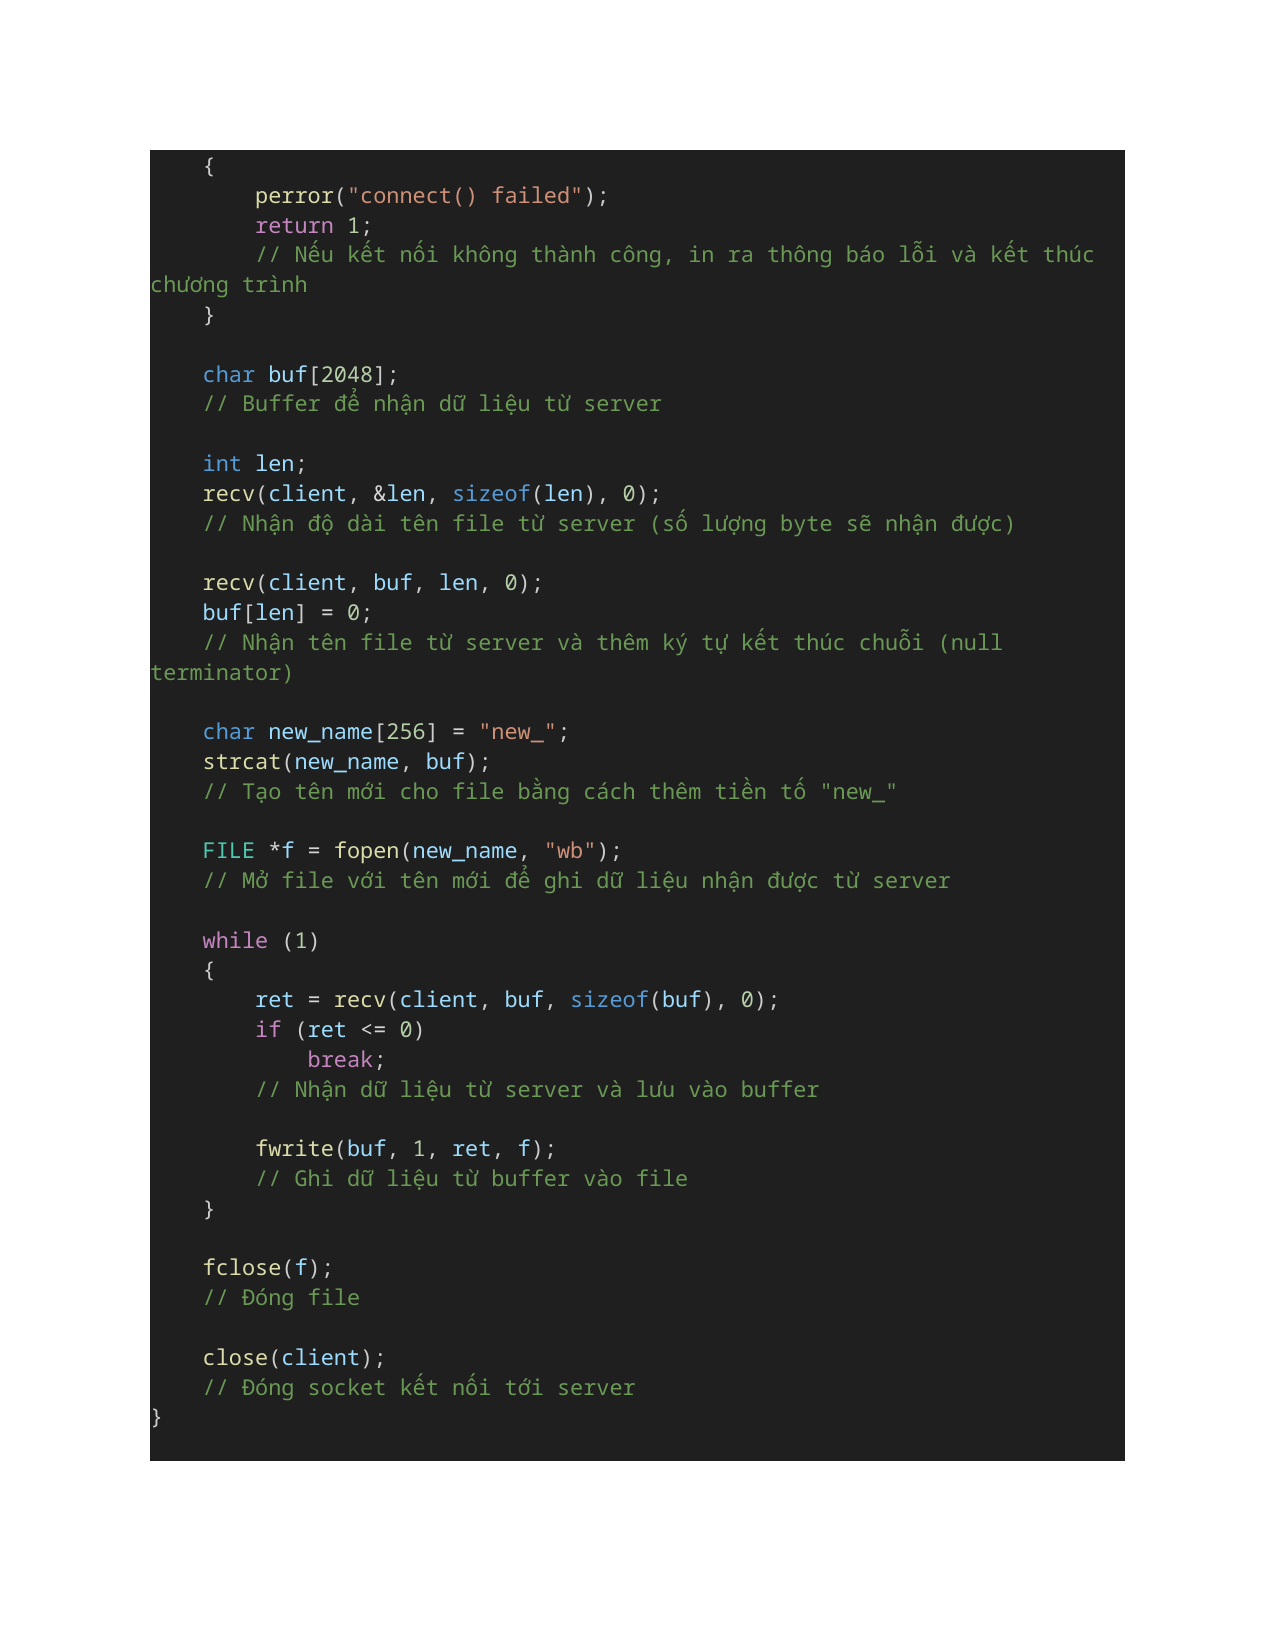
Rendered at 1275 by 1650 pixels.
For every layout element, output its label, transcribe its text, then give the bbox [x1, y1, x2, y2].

text if (ret <= 0) [150, 1014, 1125, 1044]
text return 1; [150, 209, 1125, 239]
text FILE *f = fopen(new_name, "wb"); [150, 835, 1125, 865]
text // Nhận dữ liệu từ server và lưu vào buffer [150, 1073, 1125, 1103]
text // Nhận độ dài tên file từ server (số lượng byte sẽ nhận được) [150, 507, 1125, 537]
text // Nếu kết nối không thành công, in ra thông báo lỗi và kết thúc chương trình [150, 239, 1125, 299]
text perror("connect() failed"); [150, 180, 1125, 209]
text // Ghi dữ liệu từ buffer vào file [150, 1163, 1125, 1193]
text break; [150, 1044, 1125, 1073]
text } [150, 299, 1125, 329]
text ret = recv(client, buf, sizeof(buf), 0); [150, 984, 1125, 1014]
text fwrite(buf, 1, ret, f); [150, 1133, 1125, 1163]
text { [150, 150, 1125, 180]
text recv(client, buf, len, 0); [150, 567, 1125, 597]
text } [150, 1193, 1125, 1222]
text char buf[2048]; [150, 358, 1125, 388]
text char new_name[256] = "new_"; [150, 716, 1125, 746]
text int len; [150, 448, 1125, 478]
text } [150, 1401, 1125, 1431]
text // Đóng file [150, 1282, 1125, 1312]
text strcat(new_name, buf); [150, 746, 1125, 776]
text buf[len] = 0; [150, 597, 1125, 627]
text // Tạo tên mới cho file bằng cách thêm tiền tố "new_" [150, 776, 1125, 805]
text while (1) [150, 924, 1125, 954]
text // Mở file với tên mới để ghi dữ liệu nhận được từ server [150, 865, 1125, 895]
text { [150, 954, 1125, 984]
text // Nhận tên file từ server và thêm ký tự kết thúc chuỗi (null terminator) [150, 627, 1125, 686]
text recv(client, &len, sizeof(len), 0); [150, 478, 1125, 507]
text fclose(f); [150, 1252, 1125, 1282]
text close(client); [150, 1342, 1125, 1371]
text // Buffer để nhận dữ liệu từ server [150, 388, 1125, 418]
text // Đóng socket kết nối tới server [150, 1371, 1125, 1401]
